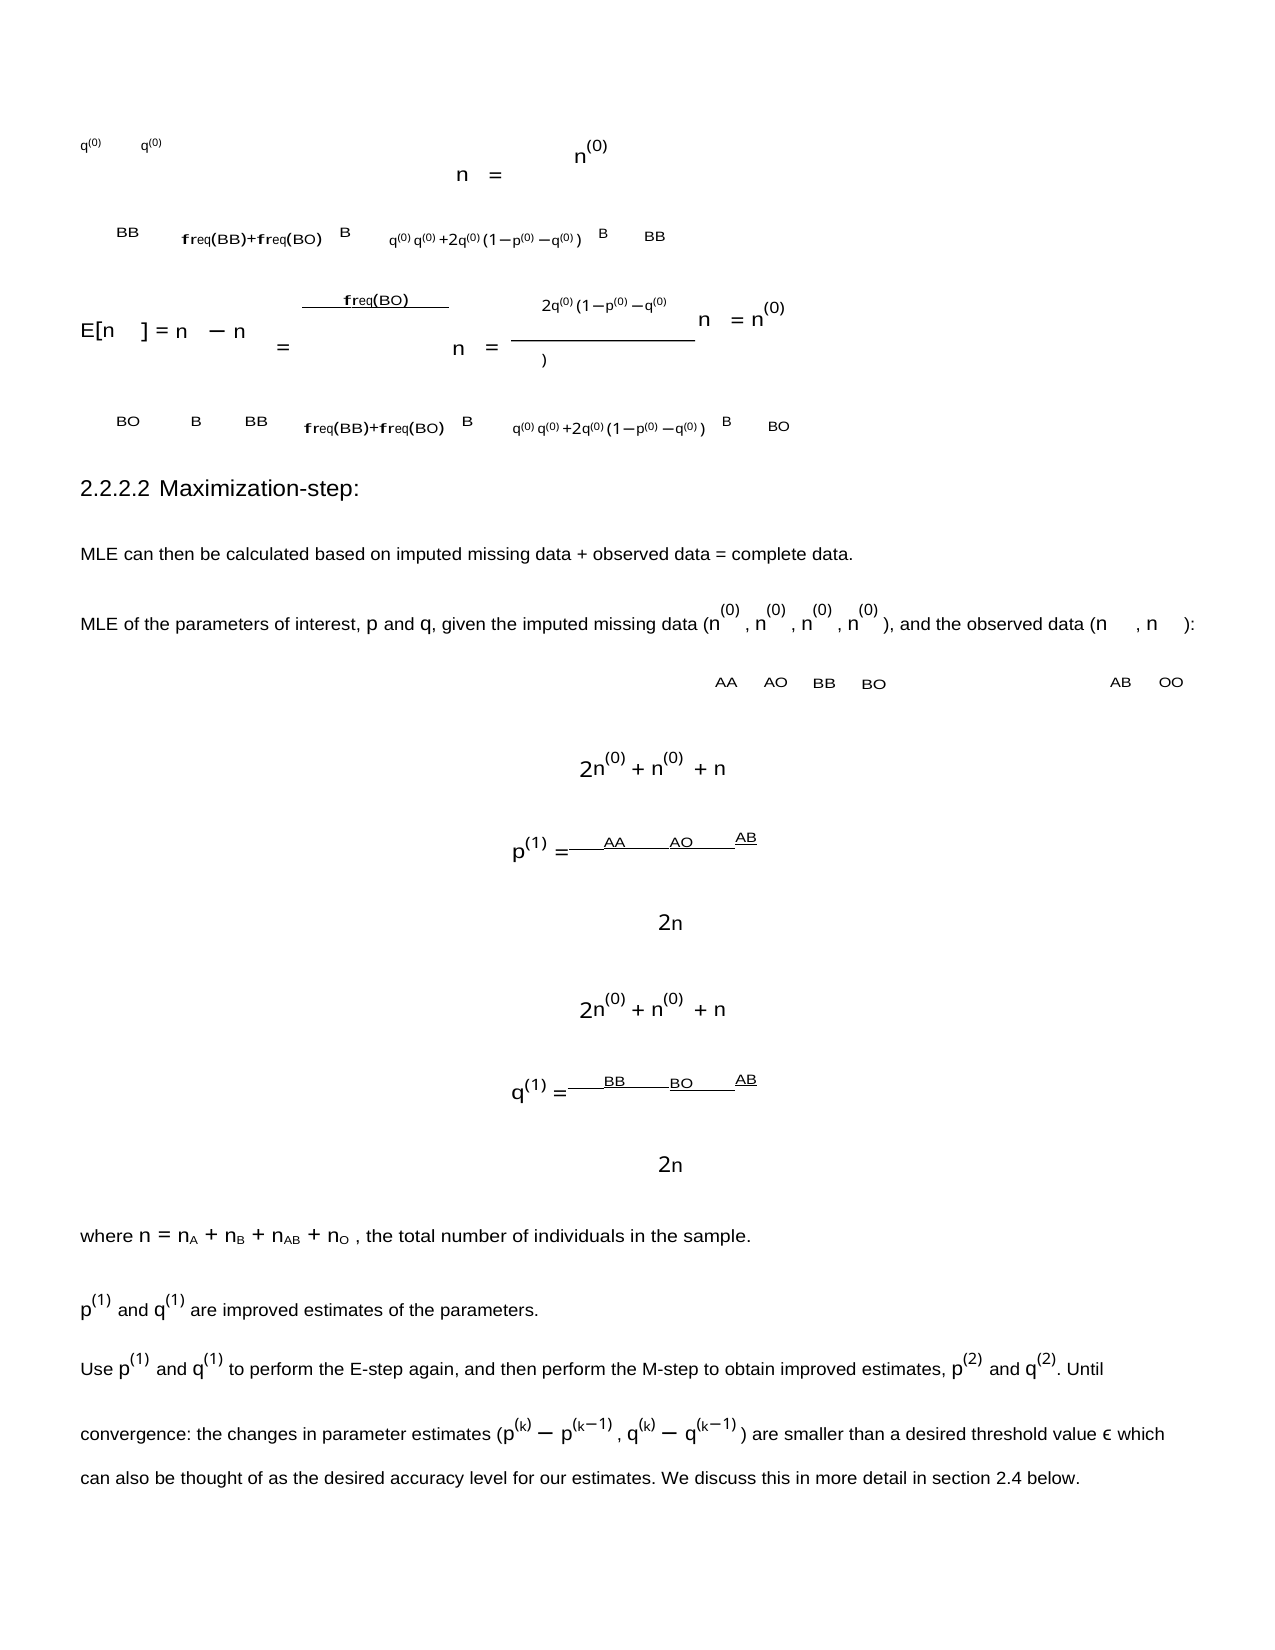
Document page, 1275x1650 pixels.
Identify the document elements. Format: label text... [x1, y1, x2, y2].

text where n = nA + nB + nAB + nO , the total number of individuals in the sample. [80, 1219, 792, 1249]
subtitle Maximization-step: [80, 474, 1227, 501]
text p(1) and q(1) are improved estimates of the parameters. [80, 1288, 792, 1321]
text 2q(0) (1−p(0) −q(0) ) [541, 289, 669, 340]
text 2q(0) (1−p(0) −q(0) ) [541, 342, 669, 370]
text 2n(0) + n(0) + n q(1) = BB BO AB [511, 981, 759, 1108]
text 2n(0) + n(0) + n p(1) = AA AO AB [512, 740, 759, 866]
text n = n(0) [456, 146, 506, 190]
text convergence: the changes in parameter estimates (p(k) − p(k−1) , q(k) − q(k−1) ) are smaller than a desired threshold value ϵ which can also be thought of as the desired accuracy level for our estimates. We discuss this in more detail in section 2.4 below. [80, 1413, 1198, 1488]
text n = n(0) [574, 133, 1227, 168]
text BB freq(BB)+freq(BO) B [116, 225, 355, 249]
text BO B [116, 414, 202, 430]
text 2n [658, 907, 792, 937]
text q(0) q(0) [80, 133, 120, 154]
text E[n [80, 314, 120, 344]
text BB BO [812, 676, 889, 693]
text = n = [276, 332, 506, 361]
text BB freq(BB)+freq(BO) B [244, 414, 477, 438]
text n = n(0) [698, 291, 1227, 334]
text 2n [658, 1149, 792, 1179]
text q(0) q(0) [141, 133, 382, 154]
text MLE can then be calculated based on imputed missing data + observed data = complete data. [80, 544, 1227, 564]
text MLE of the parameters of interest, p and q, given the imputed missing data (n(0) , n(0) , n(0) , n(0) ), and the observed data (n , n ): [80, 599, 1227, 635]
text Use p(1) and q(1) to perform the E-step again, and then perform the M-step to obtain improved estimates, p(2) and q(2). Until [80, 1348, 1227, 1380]
text freq(BO) [302, 289, 506, 310]
text ] = n − n [141, 315, 248, 344]
text AA AO [69, 674, 788, 690]
text q(0) q(0) +2q(0) (1−p(0) −q(0) ) B BO [512, 414, 1227, 439]
text AB OO [1110, 674, 1227, 690]
text q(0) q(0) +2q(0) (1−p(0) −q(0) ) B BB [389, 225, 1227, 250]
